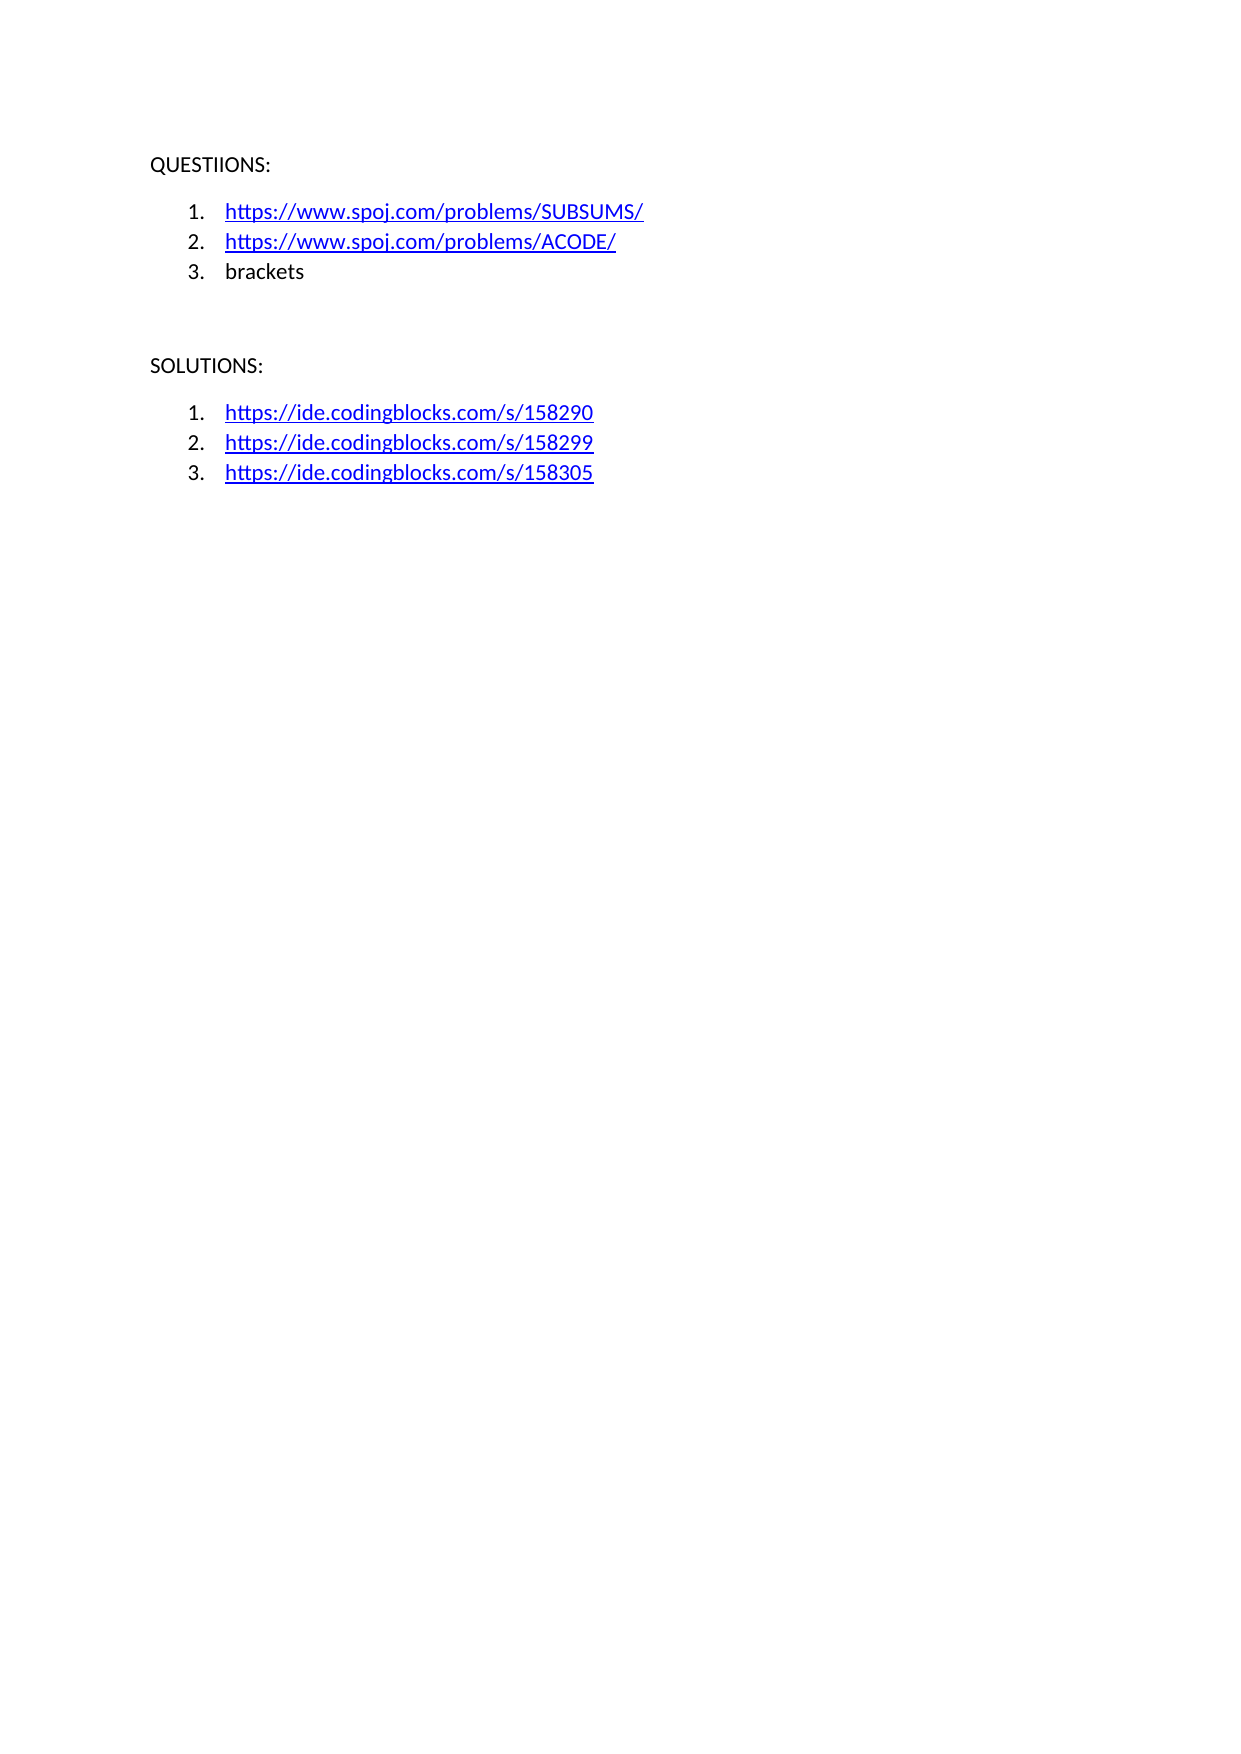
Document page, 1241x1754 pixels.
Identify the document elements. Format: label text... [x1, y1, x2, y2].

text QUESTIIONS: [150, 150, 1090, 178]
list https://www.spoj.com/problems/SUBSUMS/ [187, 197, 1090, 225]
list https://ide.codingblocks.com/s/158305 [187, 458, 1090, 486]
list https://ide.codingblocks.com/s/158290 [187, 398, 1090, 426]
text SOLUTIONS: [150, 351, 1090, 379]
list https://www.spoj.com/problems/ACODE/ [187, 227, 1090, 255]
list https://ide.codingblocks.com/s/158299 [187, 428, 1090, 456]
list brackets [187, 257, 1090, 285]
